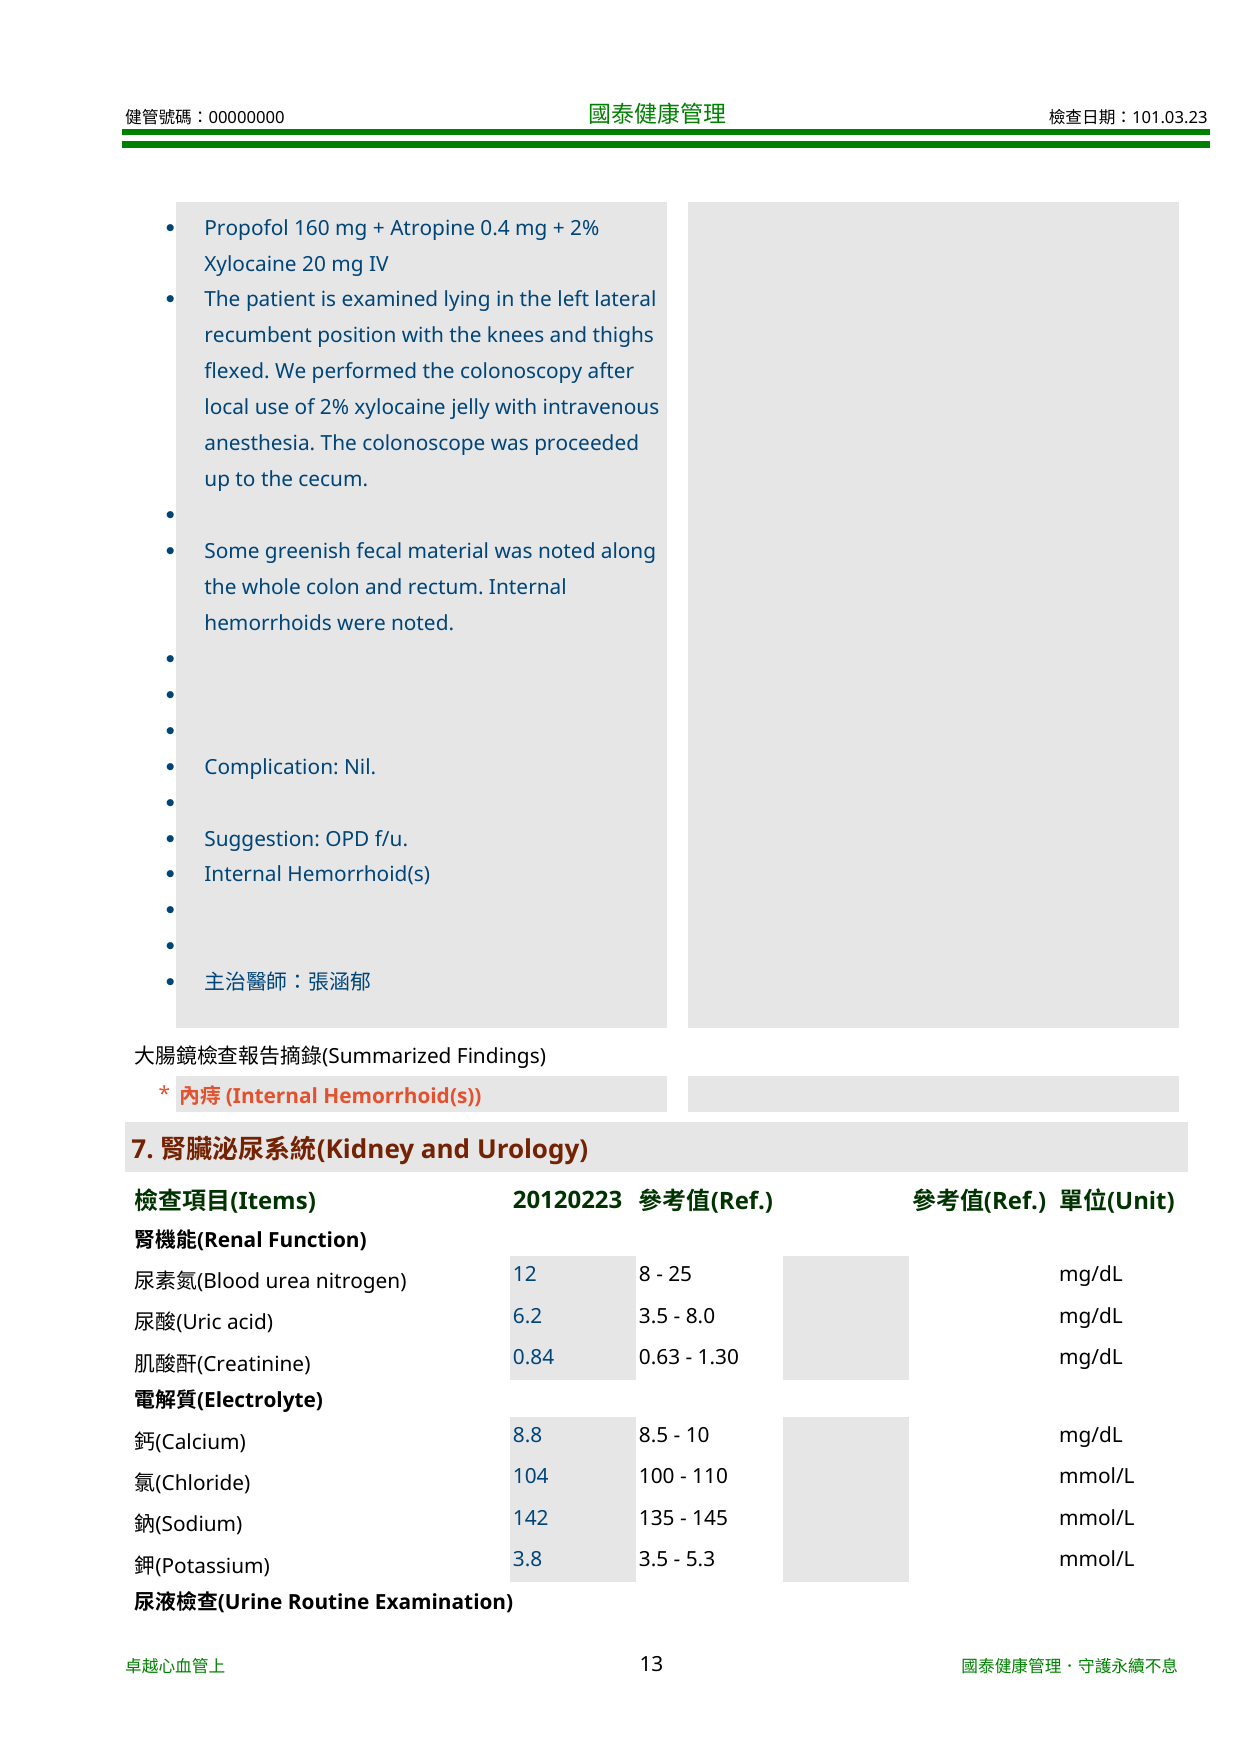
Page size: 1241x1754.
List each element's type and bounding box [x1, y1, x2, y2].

table_header [125, 1172, 1188, 1625]
table_header [125, 193, 1188, 1122]
